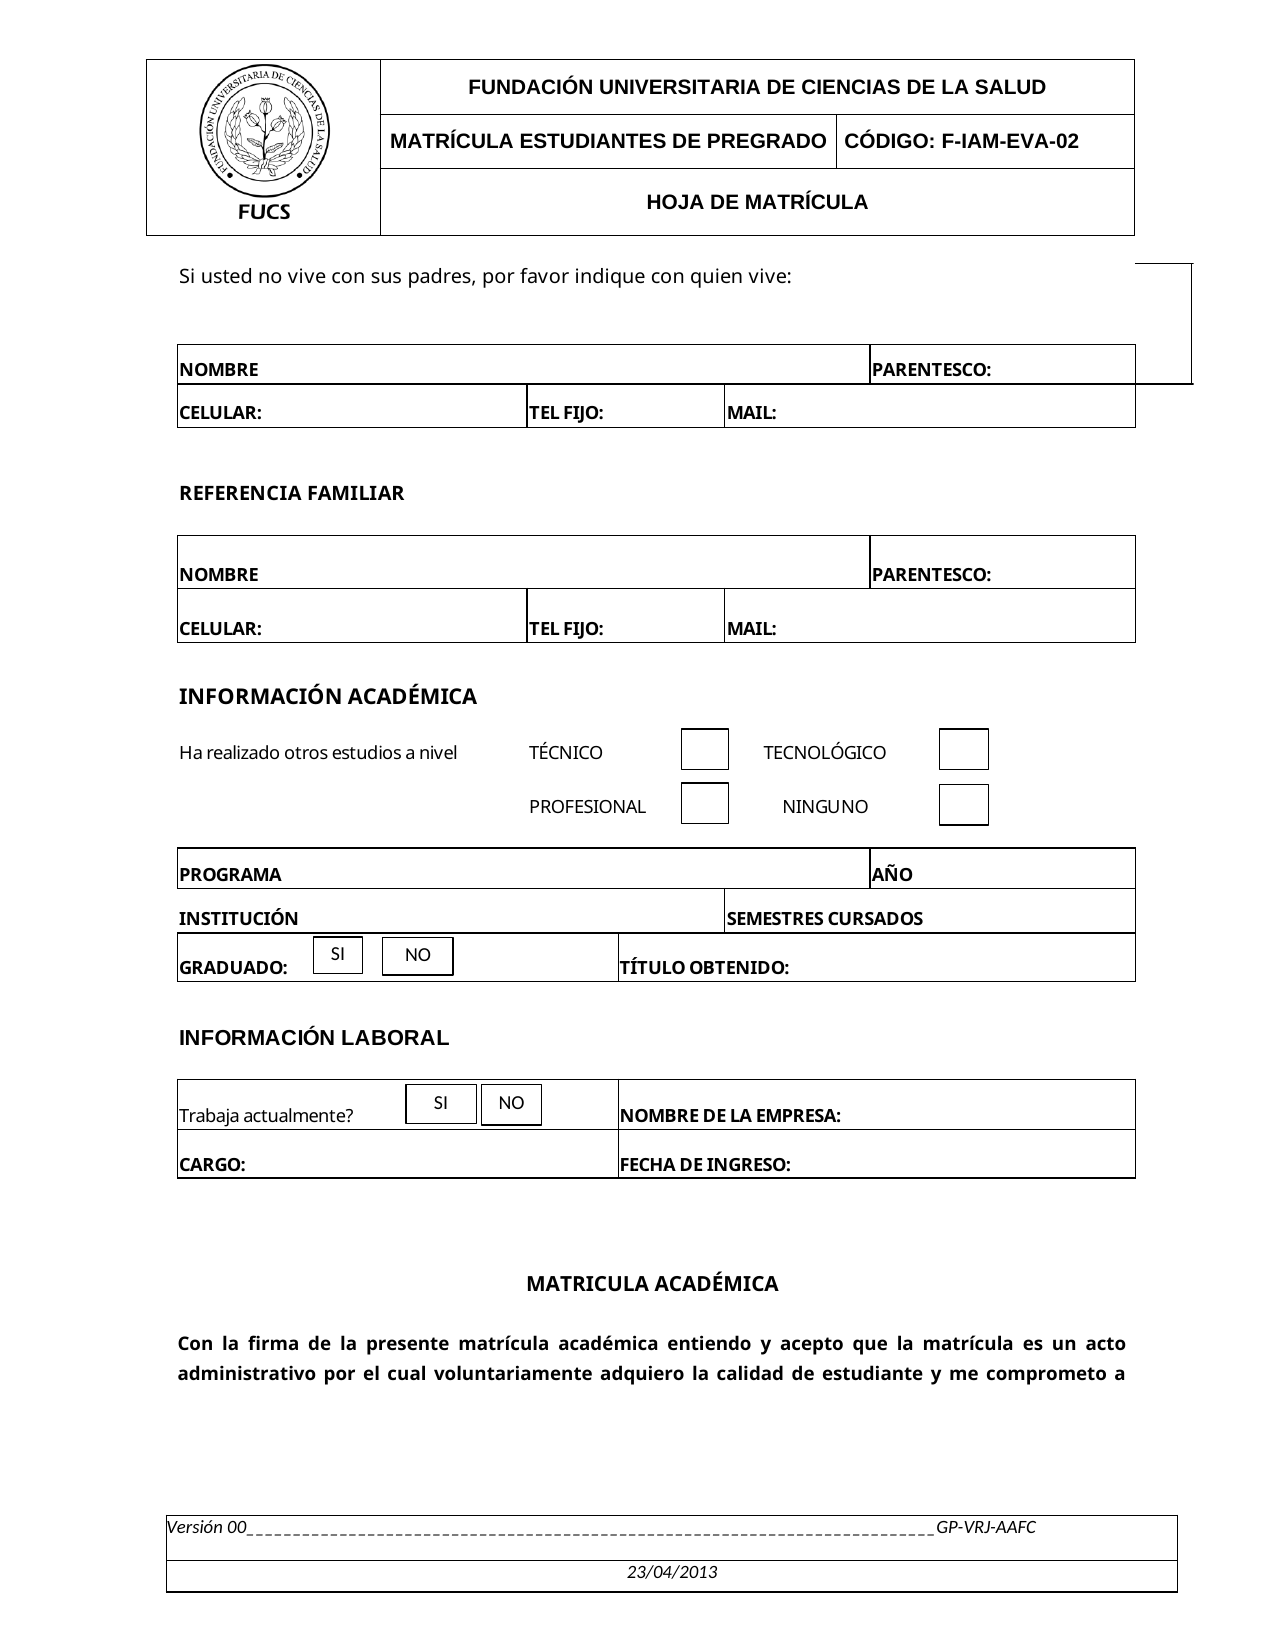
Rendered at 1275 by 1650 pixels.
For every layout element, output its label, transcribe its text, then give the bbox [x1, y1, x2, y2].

text MATRICULA ACADÉMICA [528, 385, 724, 427]
text MATRICULA ACADÉMICA [178, 1080, 618, 1129]
text MATRICULA ACADÉMICA [725, 385, 1127, 427]
text MATRICULA ACADÉMICA [871, 345, 1127, 383]
text MATRICULA ACADÉMICA [178, 1130, 618, 1177]
text MATRICULA ACADÉMICA [178, 345, 869, 383]
text MATRICULA ACADÉMICA [725, 589, 1127, 642]
text MATRICULA ACADÉMICA [619, 934, 1127, 981]
text MATRICULA ACADÉMICA [178, 934, 618, 981]
text MATRICULA ACADÉMICA [177, 1179, 1127, 1297]
text MATRICULA ACADÉMICA [178, 849, 869, 888]
text MATRICULA ACADÉMICA [178, 536, 869, 588]
text MATRICULA ACADÉMICA [177, 889, 724, 932]
text MATRICULA ACADÉMICA [871, 536, 1127, 588]
text MATRICULA ACADÉMICA [178, 589, 526, 642]
picture [192, 60, 337, 221]
text MATRICULA ACADÉMICA [178, 385, 526, 427]
text MATRICULA ACADÉMICA [177, 643, 1127, 847]
text MATRICULA ACADÉMICA [177, 982, 1127, 1079]
text MATRICULA ACADÉMICA [725, 889, 1127, 932]
text MATRICULA ACADÉMICA [619, 1080, 1127, 1129]
text MATRICULA ACADÉMICA [619, 1130, 1127, 1177]
text MATRICULA ACADÉMICA [871, 849, 1127, 888]
text MATRICULA ACADÉMICA [177, 263, 1127, 344]
text MATRICULA ACADÉMICA [177, 428, 1127, 535]
text MATRICULA ACADÉMICA [528, 589, 724, 642]
